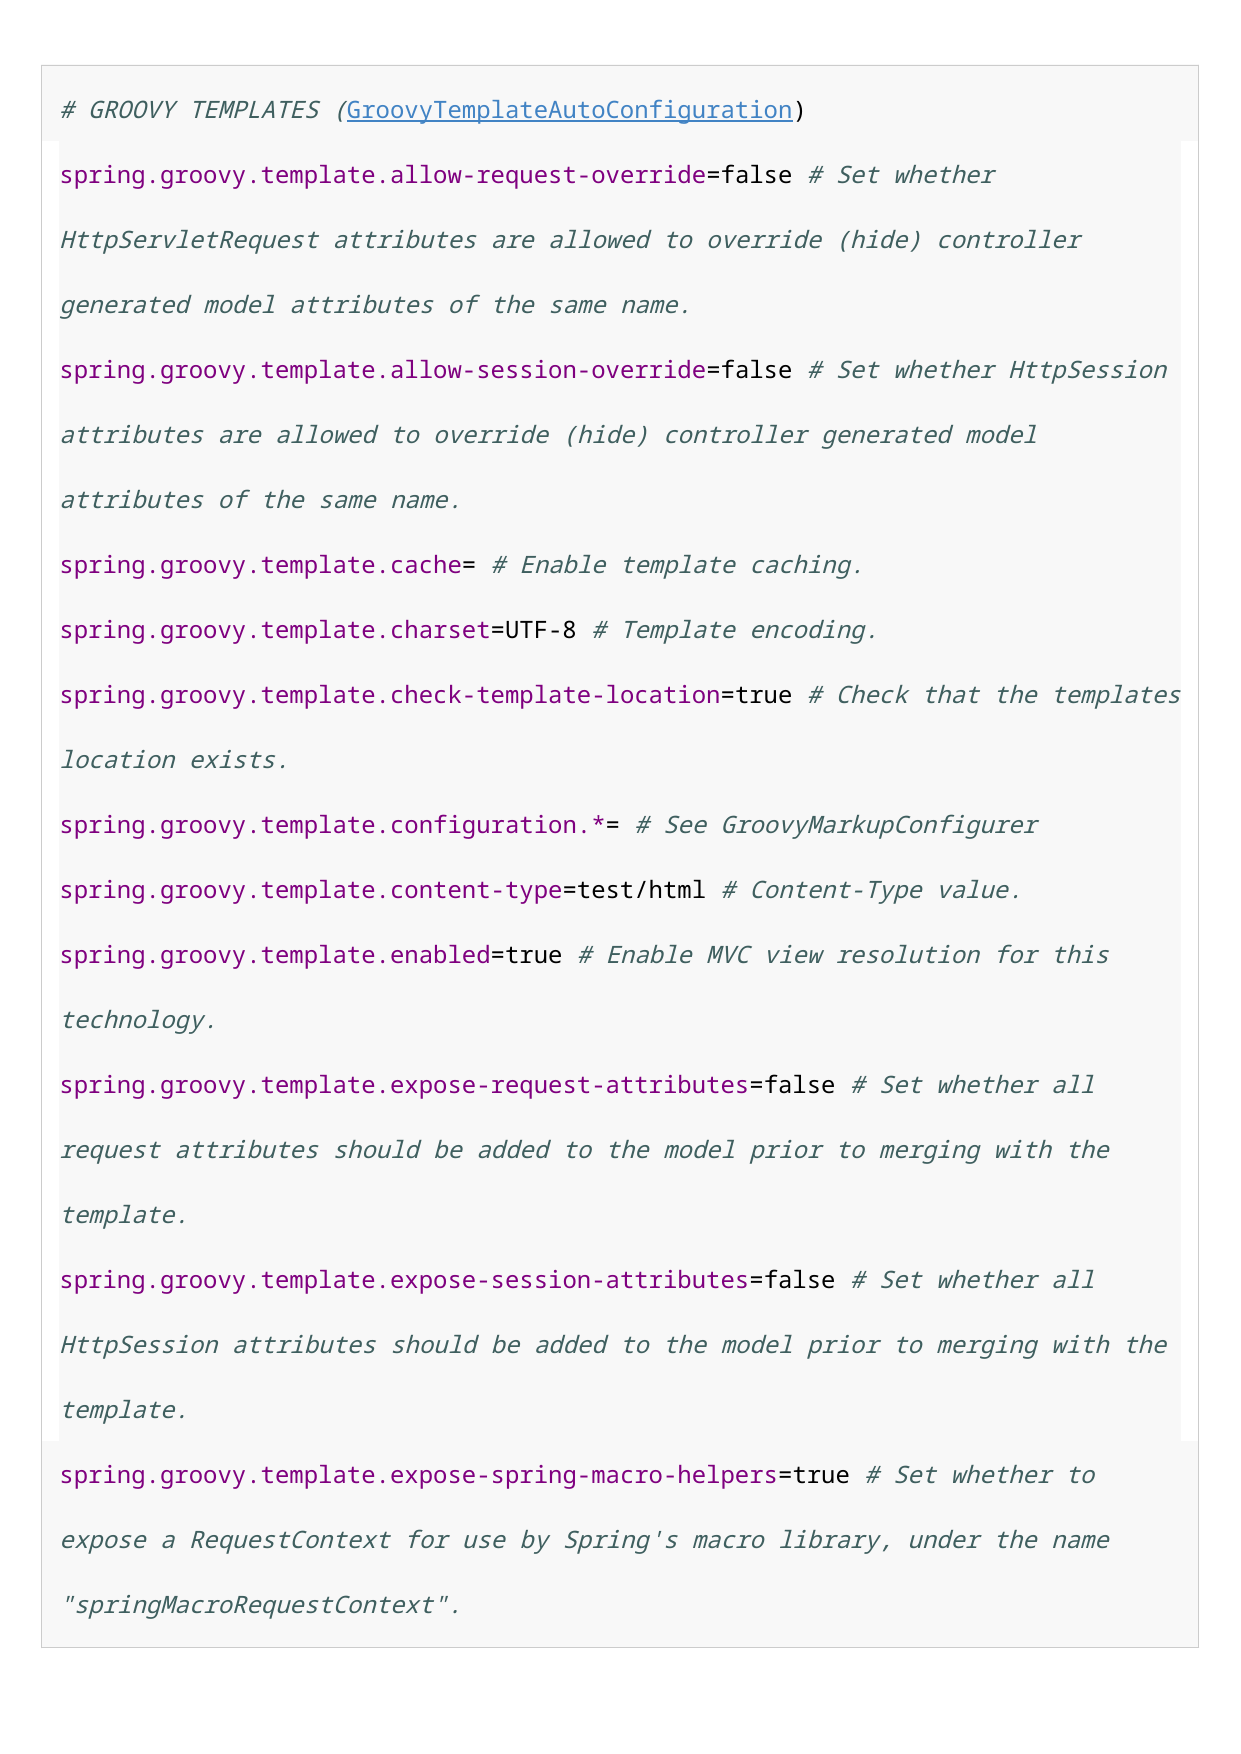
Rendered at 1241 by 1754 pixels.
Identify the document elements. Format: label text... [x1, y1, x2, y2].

text # GROOVY TEMPLATES (GroovyTemplateAutoConfiguration) [42, 66, 1198, 141]
text spring.groovy.template.content-type=test/html # Content-Type value. [59, 856, 1181, 921]
text spring.groovy.template.charset=UTF-8 # Template encoding. [59, 596, 1181, 661]
text spring.groovy.template.enabled=true # Enable MVC view resolution for this technology. [59, 921, 1181, 1051]
text spring.groovy.template.allow-request-override=false # Set whether HttpServletRequest attributes are allowed to override (hide) controller generated model attributes of the same name. [59, 141, 1181, 336]
text spring.groovy.template.allow-session-override=false # Set whether HttpSession attributes are allowed to override (hide) controller generated model attributes of the same name. [59, 336, 1181, 531]
text spring.groovy.template.configuration.*= # See GroovyMarkupConfigurer [59, 791, 1181, 856]
text spring.groovy.template.cache= # Enable template caching. [59, 531, 1181, 596]
text spring.groovy.template.expose-spring-macro-helpers=true # Set whether to expose a RequestContext for use by Spring's macro library, under the name "springMacroRequestContext". [42, 1429, 1198, 1647]
text spring.groovy.template.check-template-location=true # Check that the templates location exists. [59, 661, 1181, 791]
text spring.groovy.template.expose-request-attributes=false # Set whether all request attributes should be added to the model prior to merging with the template. [59, 1051, 1181, 1246]
text spring.groovy.template.expose-session-attributes=false # Set whether all HttpSession attributes should be added to the model prior to merging with the template. [59, 1246, 1181, 1429]
